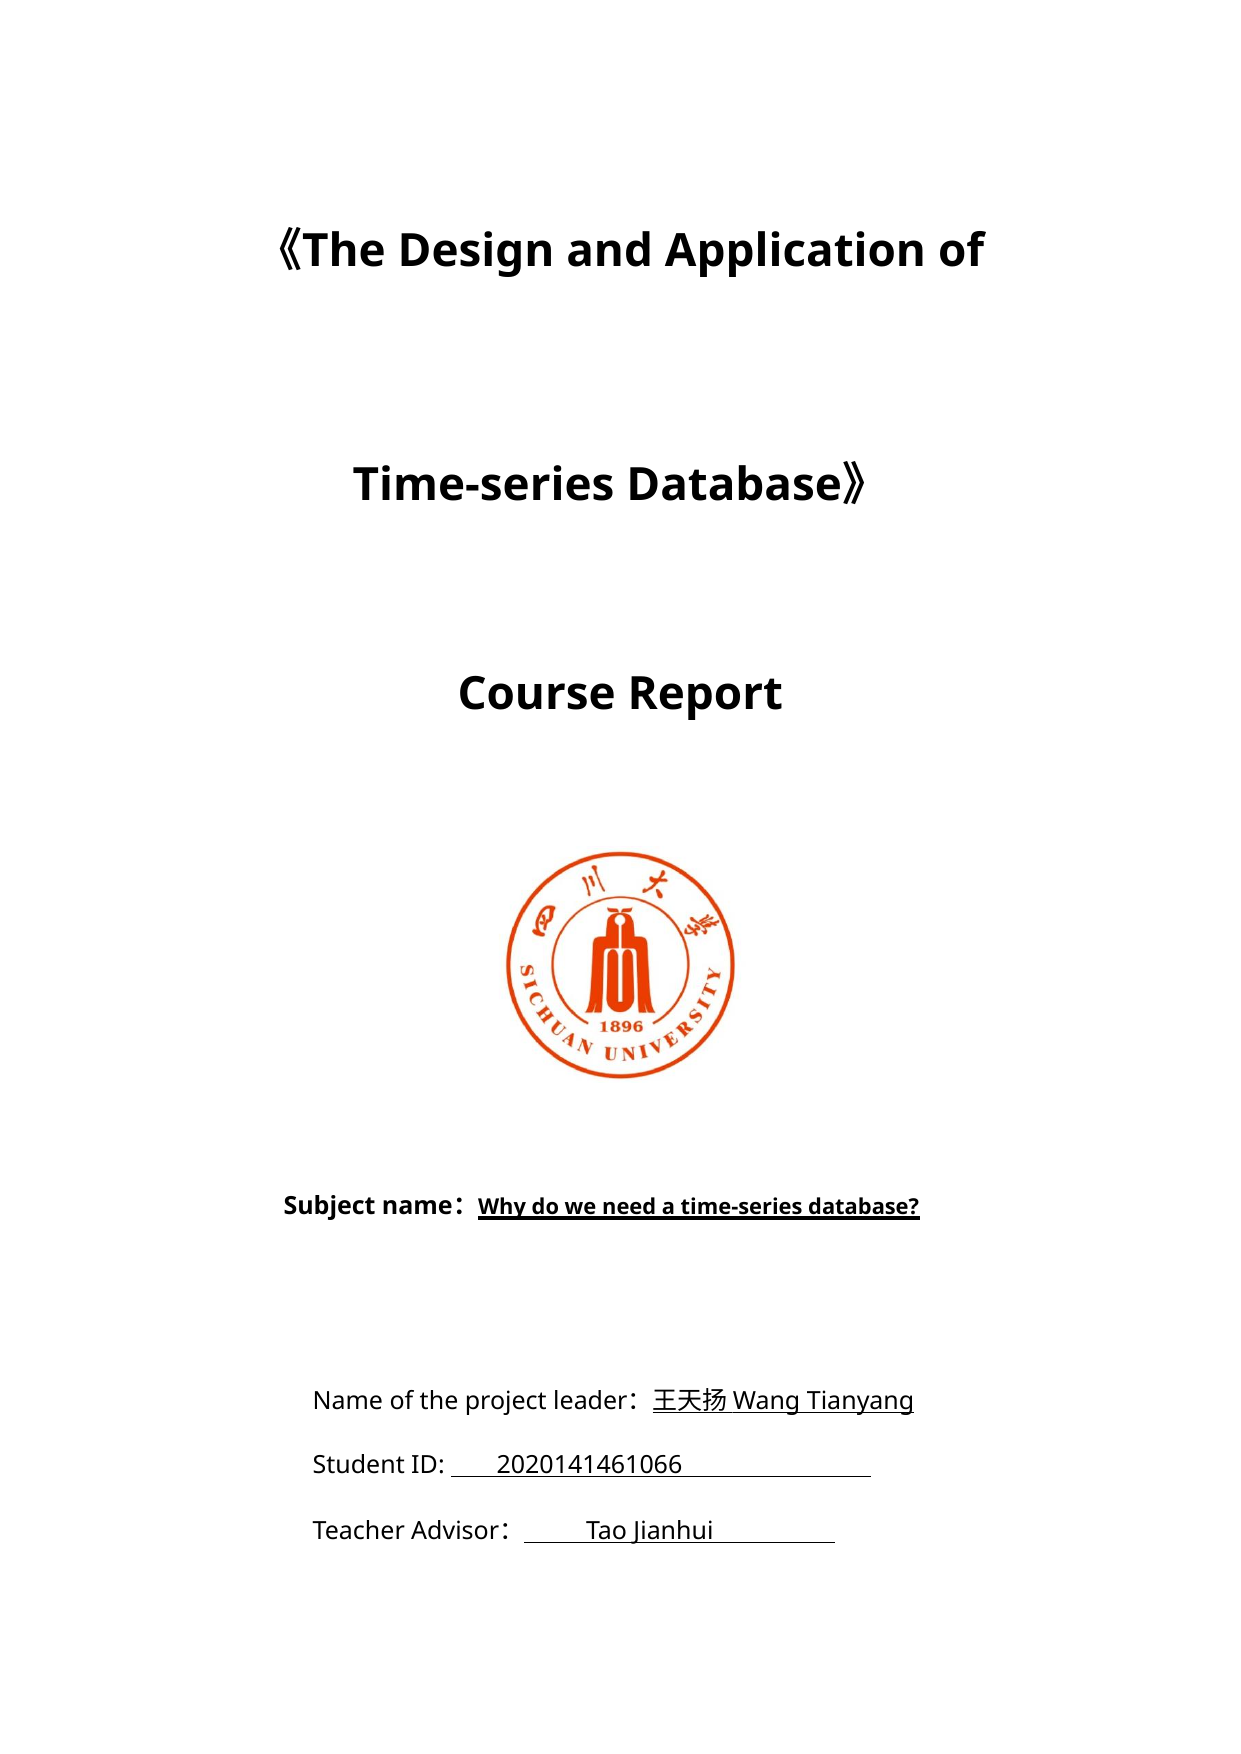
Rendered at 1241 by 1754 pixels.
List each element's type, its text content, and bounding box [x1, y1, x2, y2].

subtitle 《The Design and Application of Time-series Database》 [187, 197, 1053, 530]
subtitle Course Report [187, 659, 1053, 724]
picture [488, 846, 752, 1083]
text Name of the project leader：王天扬Wang Tianyang [187, 1366, 921, 1431]
text Teacher Advisor： Tao Jianhui [187, 1496, 921, 1561]
text Subject name：Why do we need a time-series database? [187, 1171, 965, 1236]
text Student ID: 2020141461066 [187, 1431, 921, 1496]
